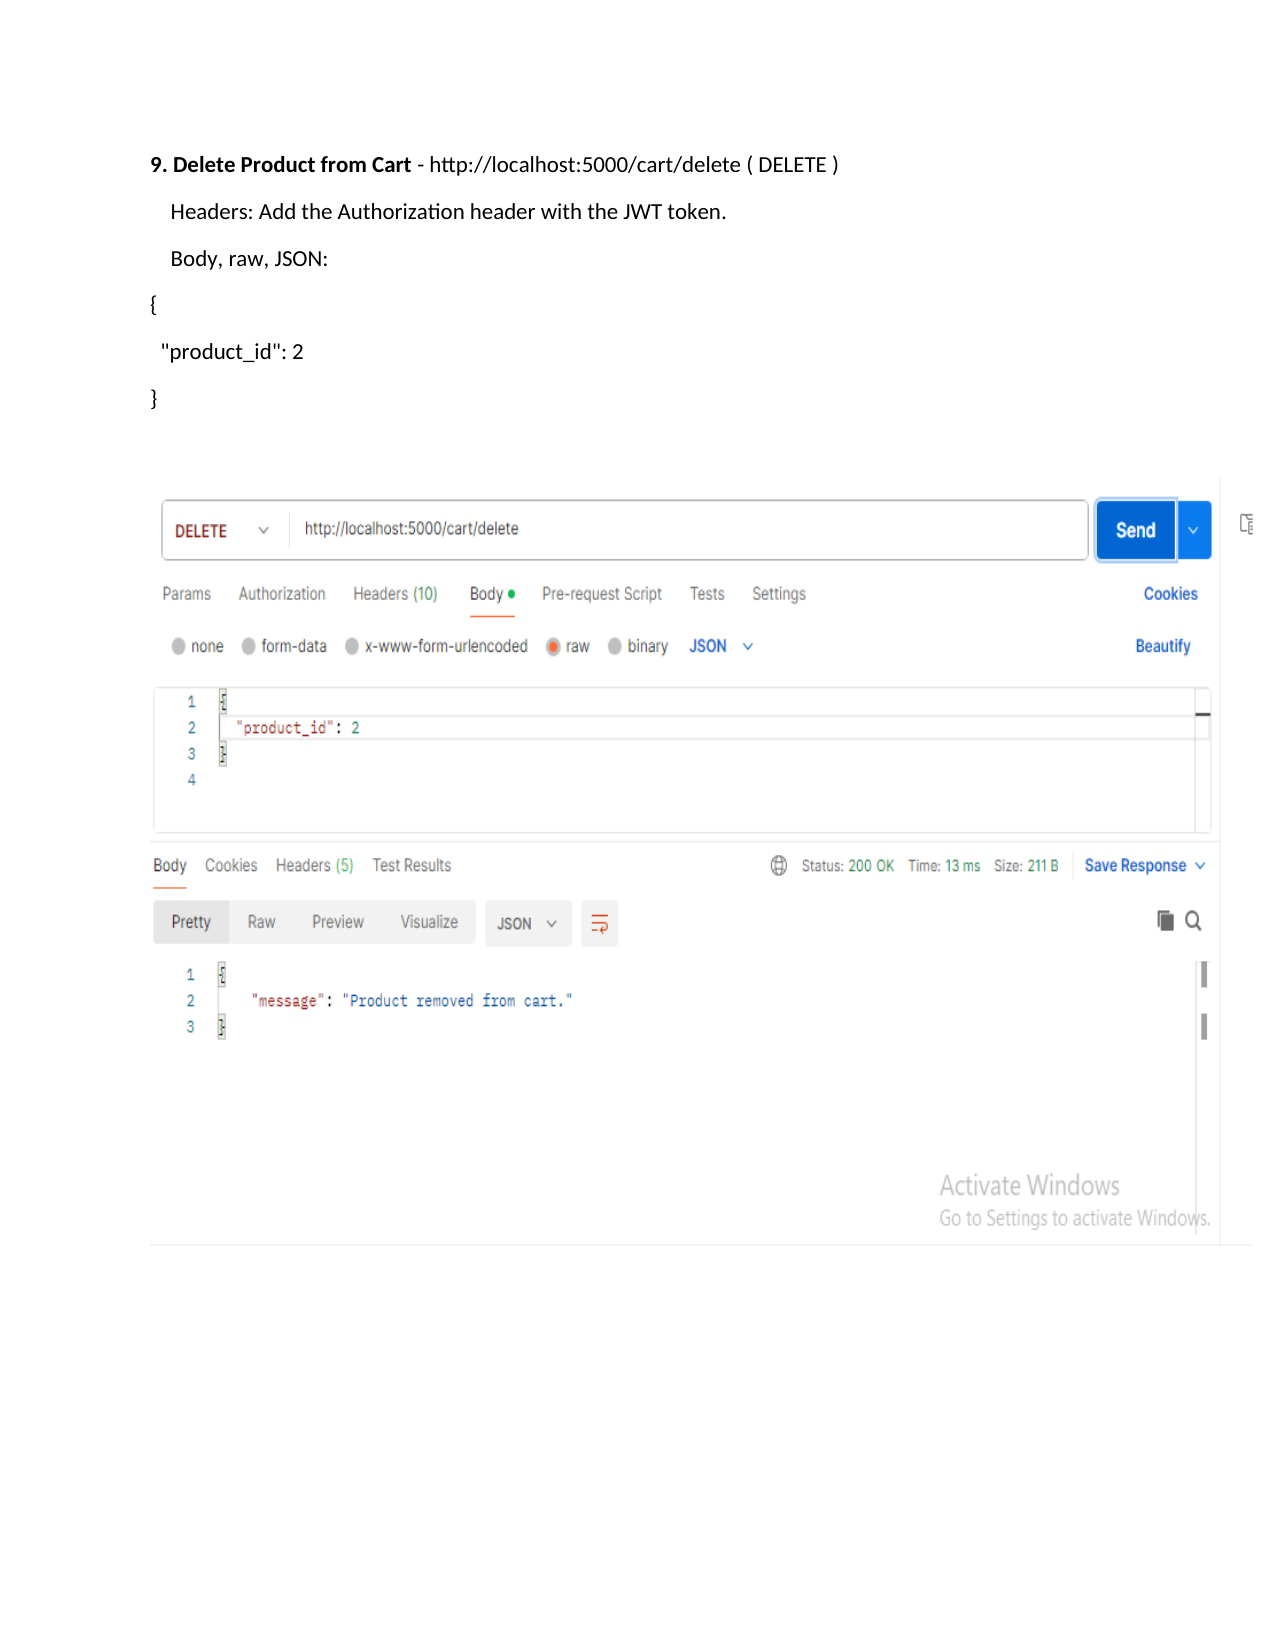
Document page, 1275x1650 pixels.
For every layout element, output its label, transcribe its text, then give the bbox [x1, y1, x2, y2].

text Headers: Add the Authorization header with the JWT token. [150, 197, 1125, 225]
text } [150, 384, 1125, 412]
text Body, raw, JSON: [150, 244, 1125, 272]
text 9. Delete Product from Cart - http://localhost:5000/cart/delete ( DELETE ) [150, 150, 1125, 178]
text "product_id": 2 [150, 337, 1125, 366]
text { [150, 291, 1125, 319]
picture [150, 478, 1253, 1249]
